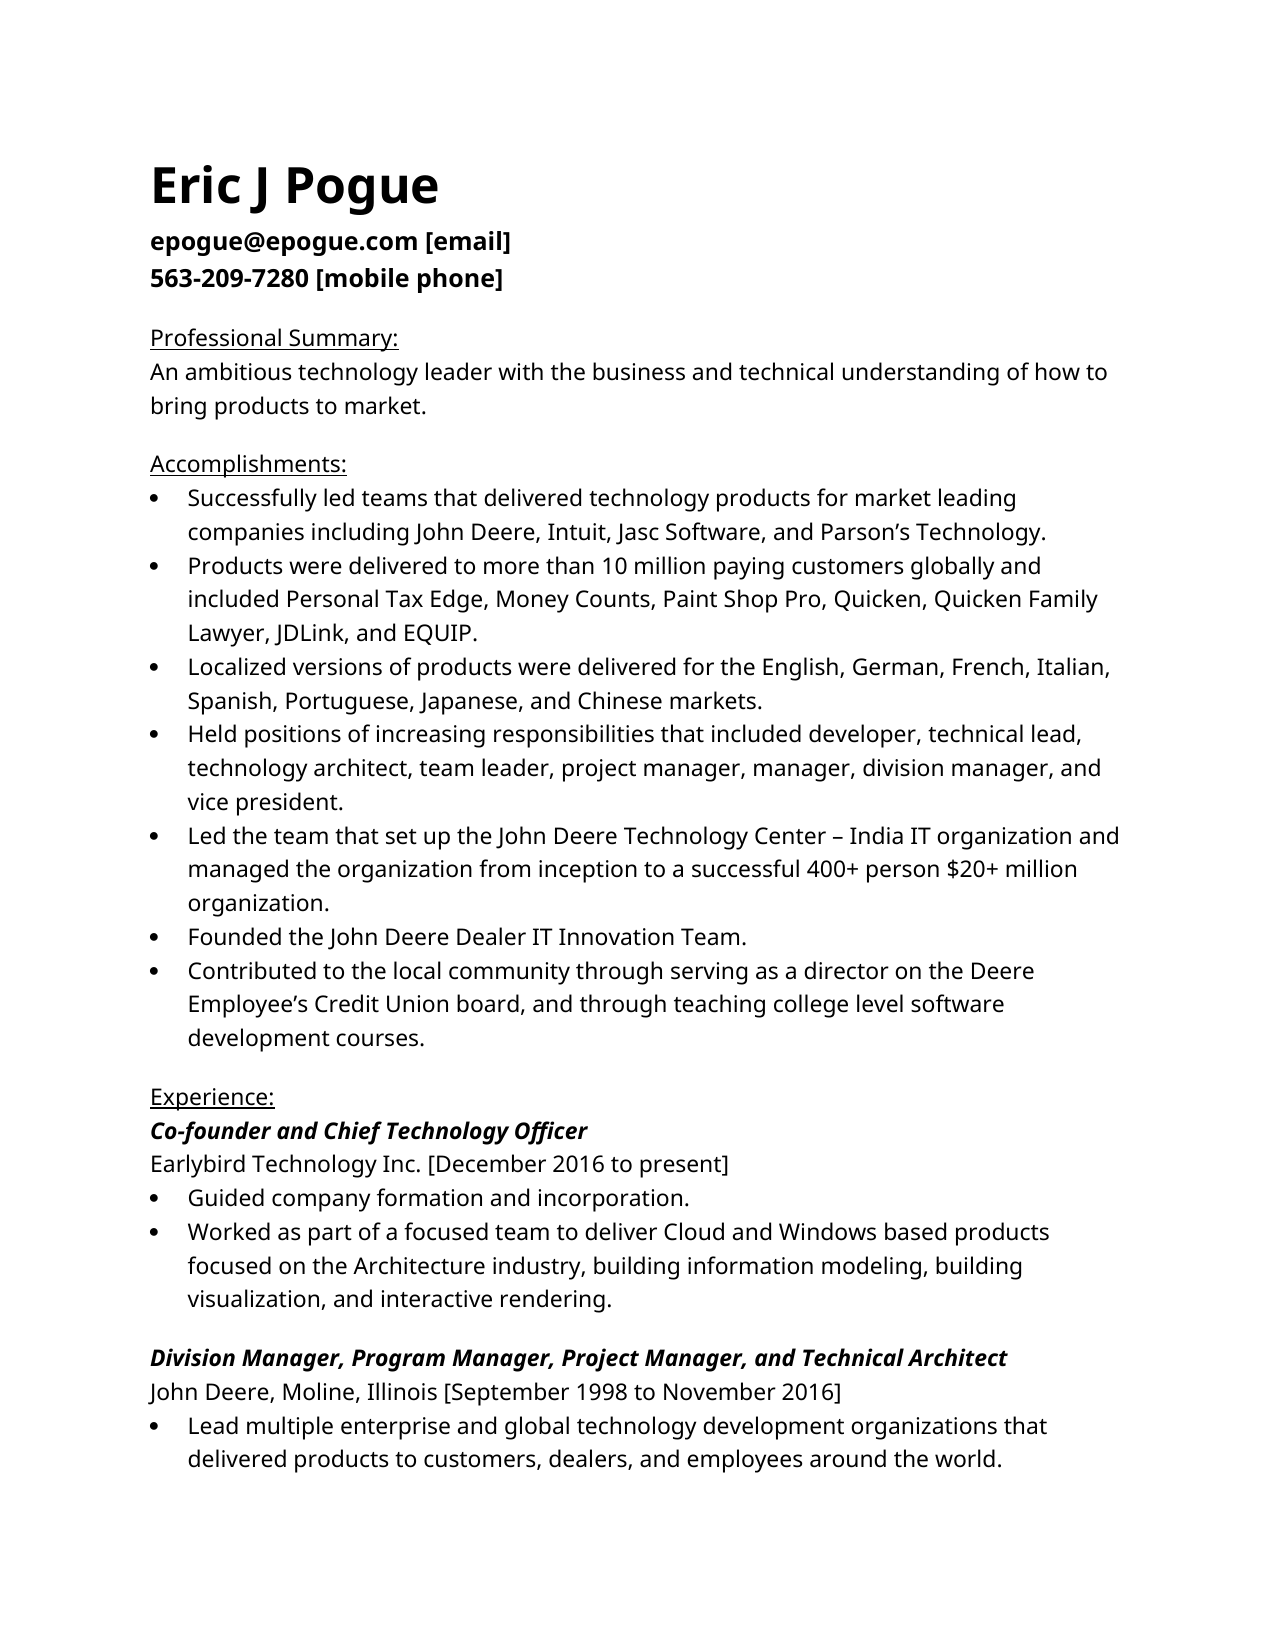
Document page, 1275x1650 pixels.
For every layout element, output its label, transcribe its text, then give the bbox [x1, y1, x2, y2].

text Accomplishments: [150, 448, 1125, 479]
list Founded the John Deere Dealer IT Innovation Team. [150, 921, 1125, 952]
text Professional Summary: [150, 322, 1125, 353]
list Contributed to the local community through serving as a director on the Deere Employee’s Credit Union board, and through teaching college level software development courses. [150, 954, 1125, 1053]
text Co-founder and Chief Technology Officer [150, 1114, 1125, 1146]
text Experience: [150, 1081, 1125, 1112]
list Led the team that set up the John Deere Technology Center – India IT organization and managed the organization from inception to a successful 400+ person $20+ million organization. [150, 819, 1125, 918]
text Eric J Pogue [150, 150, 1125, 218]
text epogue@epogue.com [email] [150, 223, 1125, 258]
text An ambitious technology leader with the business and technical understanding of how to bring products to market. [150, 356, 1125, 421]
list Localized versions of products were delivered for the English, German, French, Italian, Spanish, Portuguese, Japanese, and Chinese markets. [150, 651, 1125, 716]
list Guided company formation and incorporation. [150, 1182, 1125, 1213]
text John Deere, Moline, Illinois [September 1998 to November 2016] [150, 1376, 1125, 1407]
text 563-209-7280 [mobile phone] [150, 260, 1125, 294]
text Division Manager, Program Manager, Project Manager, and Technical Architect [150, 1342, 1125, 1373]
list Held positions of increasing responsibilities that included developer, technical lead, technology architect, team leader, project manager, manager, division manager, and vice president. [150, 718, 1125, 817]
list Worked as part of a focused team to deliver Cloud and Windows based products focused on the Architecture industry, building information modeling, building visualization, and interactive rendering. [150, 1216, 1125, 1314]
list Products were delivered to more than 10 million paying customers globally and included Personal Tax Edge, Money Counts, Paint Shop Pro, Quicken, Quicken Family Lawyer, JDLink, and EQUIP. [150, 549, 1125, 648]
list Lead multiple enterprise and global technology development organizations that delivered products to customers, dealers, and employees around the world. [150, 1409, 1125, 1474]
text Earlybird Technology Inc. [December 2016 to present] [150, 1148, 1125, 1179]
list Successfully led teams that delivered technology products for market leading companies including John Deere, Intuit, Jasc Software, and Parson’s Technology. [150, 482, 1125, 547]
